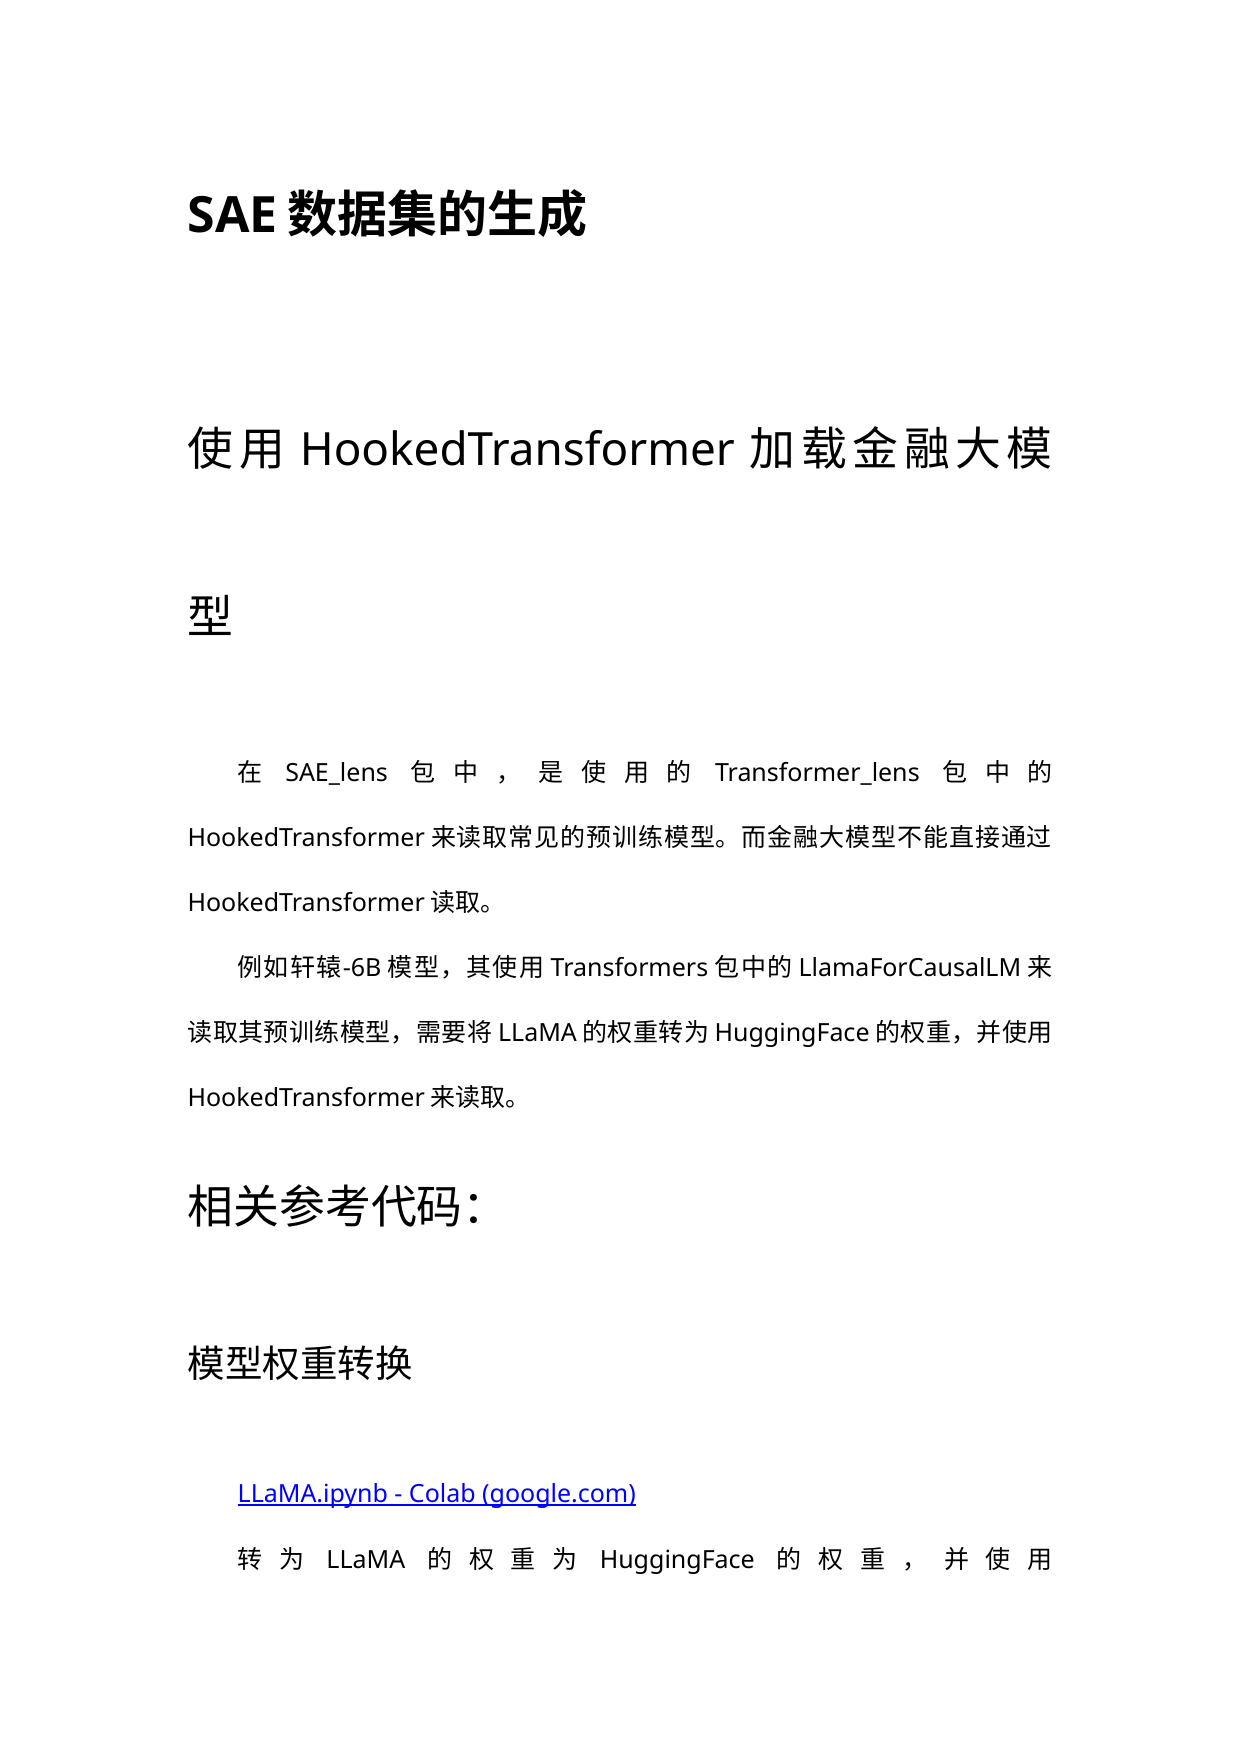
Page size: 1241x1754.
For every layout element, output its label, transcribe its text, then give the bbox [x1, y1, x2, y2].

text 在SAE_lens包中，是使用的Transformer_lens包中的HookedTransformer来读取常见的预训练模型。而金融大模型不能直接通过HookedTransformer读取。 [187, 738, 1053, 933]
subtitle 相关参考代码： [187, 1155, 1053, 1253]
subtitle 使用HookedTransformer加载金融大模型 [187, 396, 1053, 662]
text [187, 1525, 1053, 1590]
text LLaMA.ipynb - Colab (google.com) [187, 1460, 1053, 1525]
subtitle 模型权重转换 [187, 1328, 1053, 1393]
subtitle SAE数据集的生成 [187, 162, 1053, 259]
text 例如轩辕-6B模型，其使用Transformers包中的LlamaForCausalLM来读取其预训练模型，需要将LLaMA的权重转为HuggingFace的权重，并使用HookedTransformer来读取。 [187, 933, 1053, 1128]
